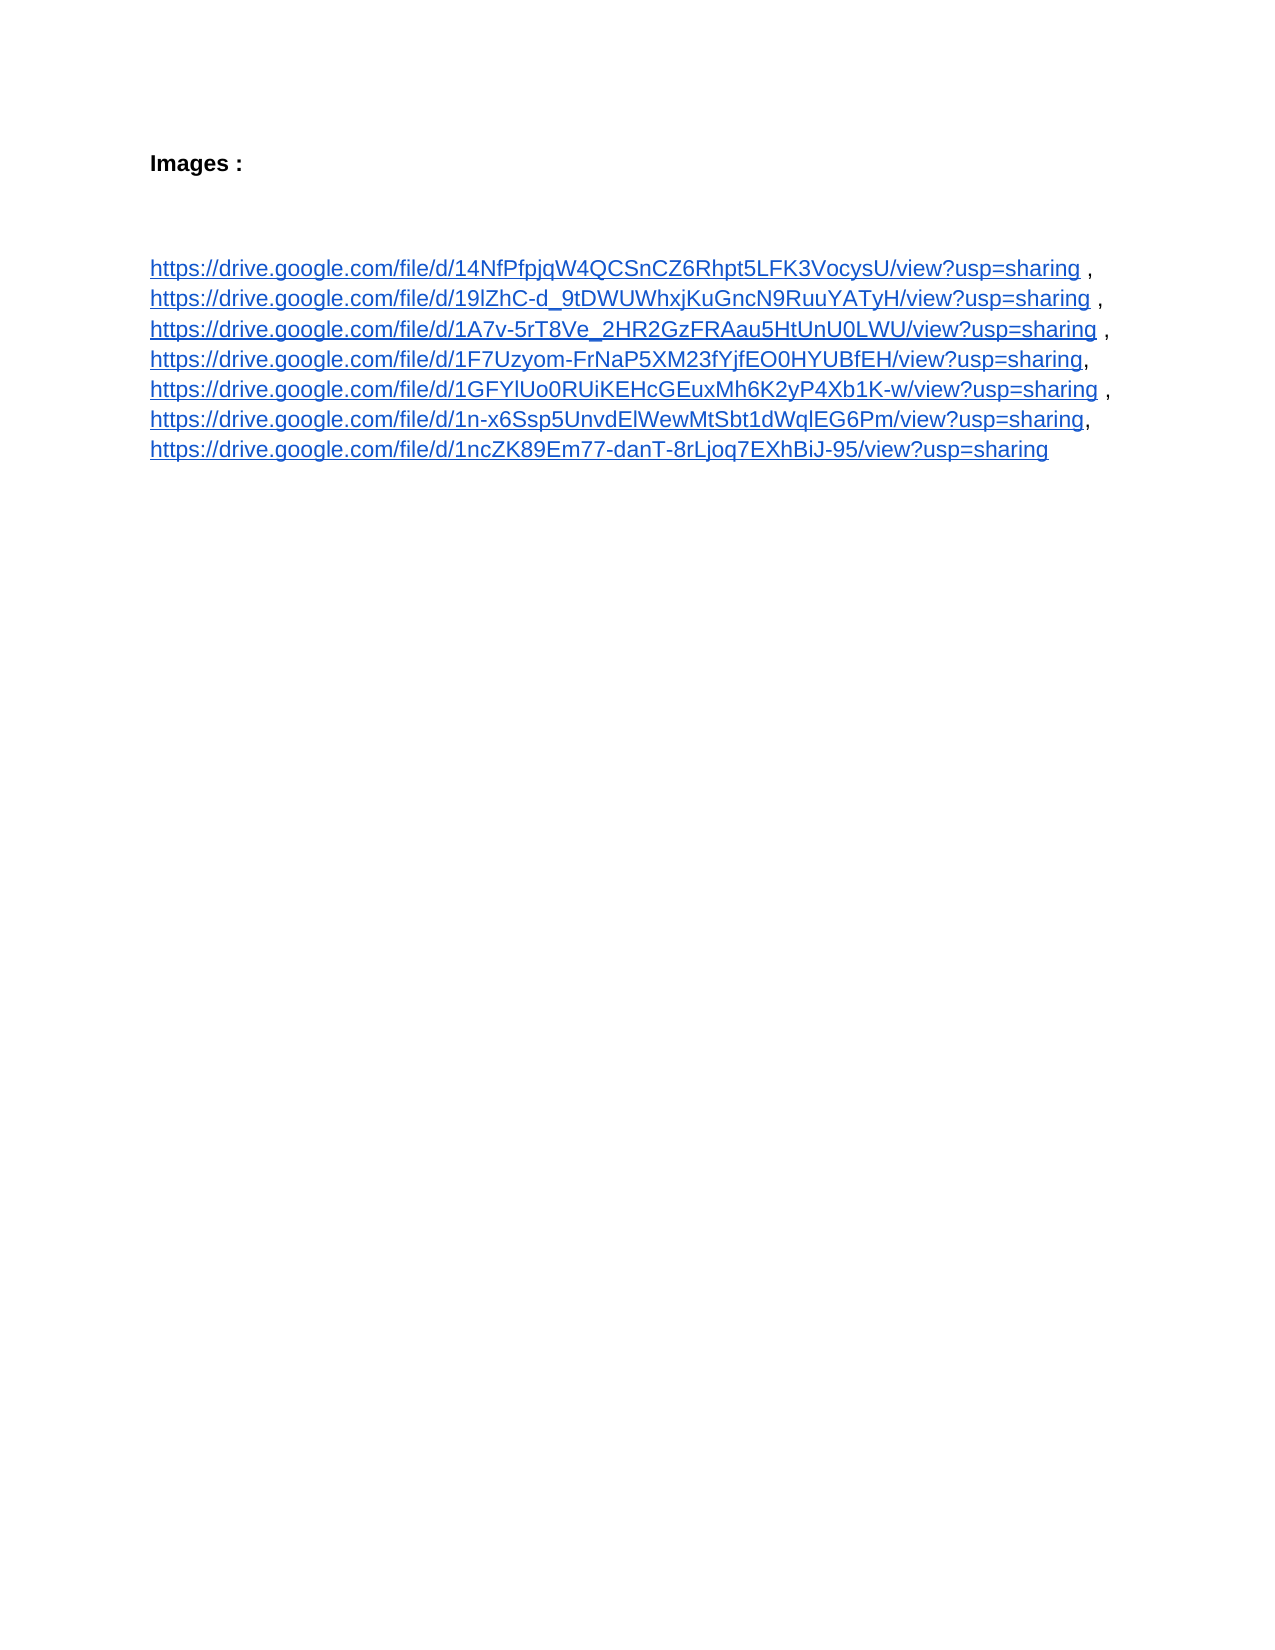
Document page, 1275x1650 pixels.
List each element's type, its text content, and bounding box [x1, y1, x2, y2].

text Images : [150, 150, 1125, 176]
text https://drive.google.com/file/d/14NfPfpjqW4QCSnCZ6Rhpt5LFK3VocysU/view?usp=sharing , https://drive.google.com/file/d/19lZhC-d_9tDWUWhxjKuGncN9RuuYATyH/view?usp=sharing , https://drive.google.com/file/d/1A7v-5rT8Ve_2HR2GzFRAau5HtUnU0LWU/view?usp=sharing , https://drive.google.com/file/d/1F7Uzyom-FrNaP5XM23fYjfEO0HYUBfEH/view?usp=sharing, https://drive.google.com/file/d/1GFYlUo0RUiKEHcGEuxMh6K2yP4Xb1K-w/view?usp=sharing , https://drive.google.com/file/d/1n-x6Ssp5UnvdElWewMtSbt1dWqlEG6Pm/view?usp=sharing, https://drive.google.com/file/d/1ncZK89Em77-danT-8rLjoq7EXhBiJ-95/view?usp=sharing [150, 255, 1125, 463]
